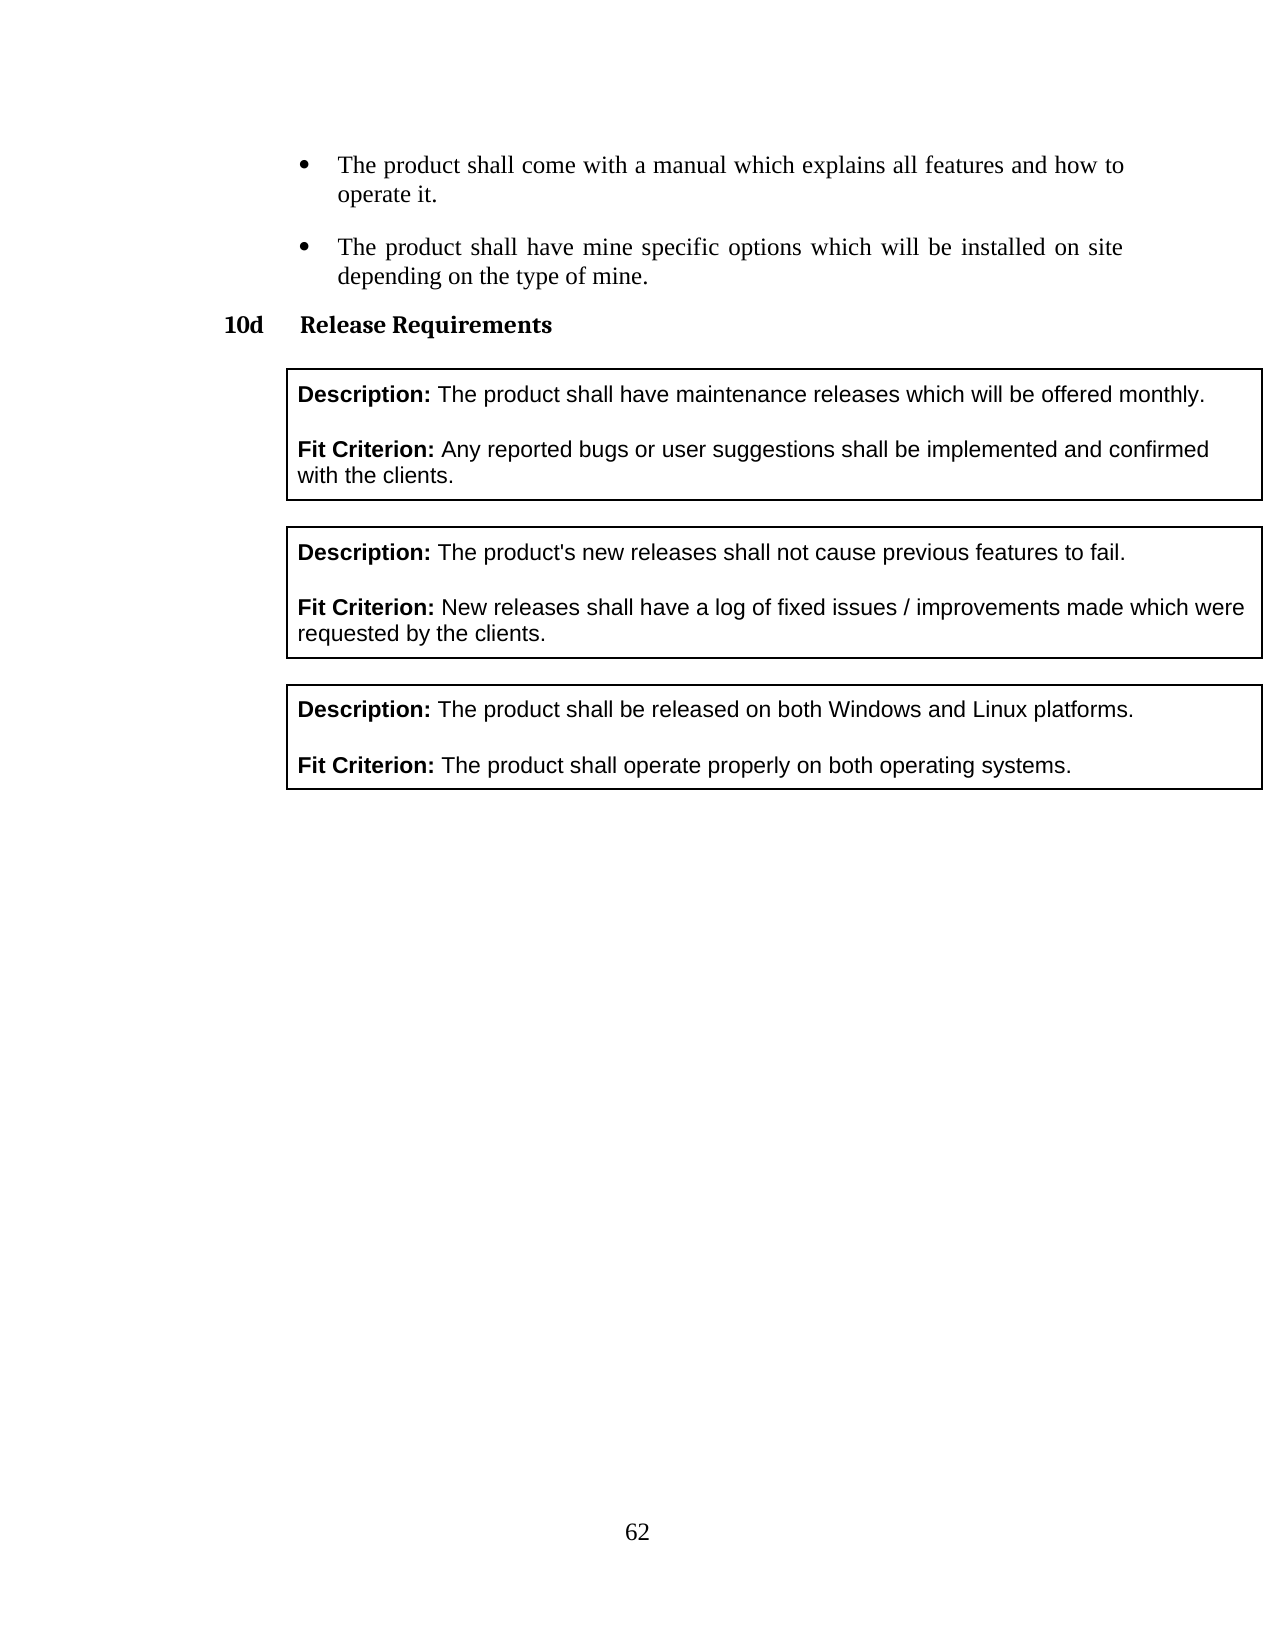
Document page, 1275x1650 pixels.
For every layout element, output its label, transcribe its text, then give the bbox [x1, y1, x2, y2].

list The product shall come with a manual which explains all features and how to operate it. [300, 150, 1125, 207]
table_header Description: The product shall have maintenance releases which will be offered monthly. Fit Criterion: Any reported bugs or user suggestions shall be implemented and confirmed with the clients. [288, 370, 1261, 499]
list The product shall have mine specific options which will be installed on site depending on the type of mine. [300, 232, 1125, 290]
subtitle Release Requirements [225, 311, 1125, 339]
table_header Description: The product shall be released on both Windows and Linux platforms. Fit Criterion: The product shall operate properly on both operating systems. [288, 686, 1261, 788]
table_header Description: The product's new releases shall not cause previous features to fail. Fit Criterion: New releases shall have a log of fixed issues / improvements made which were requested by the clients. [288, 528, 1261, 657]
